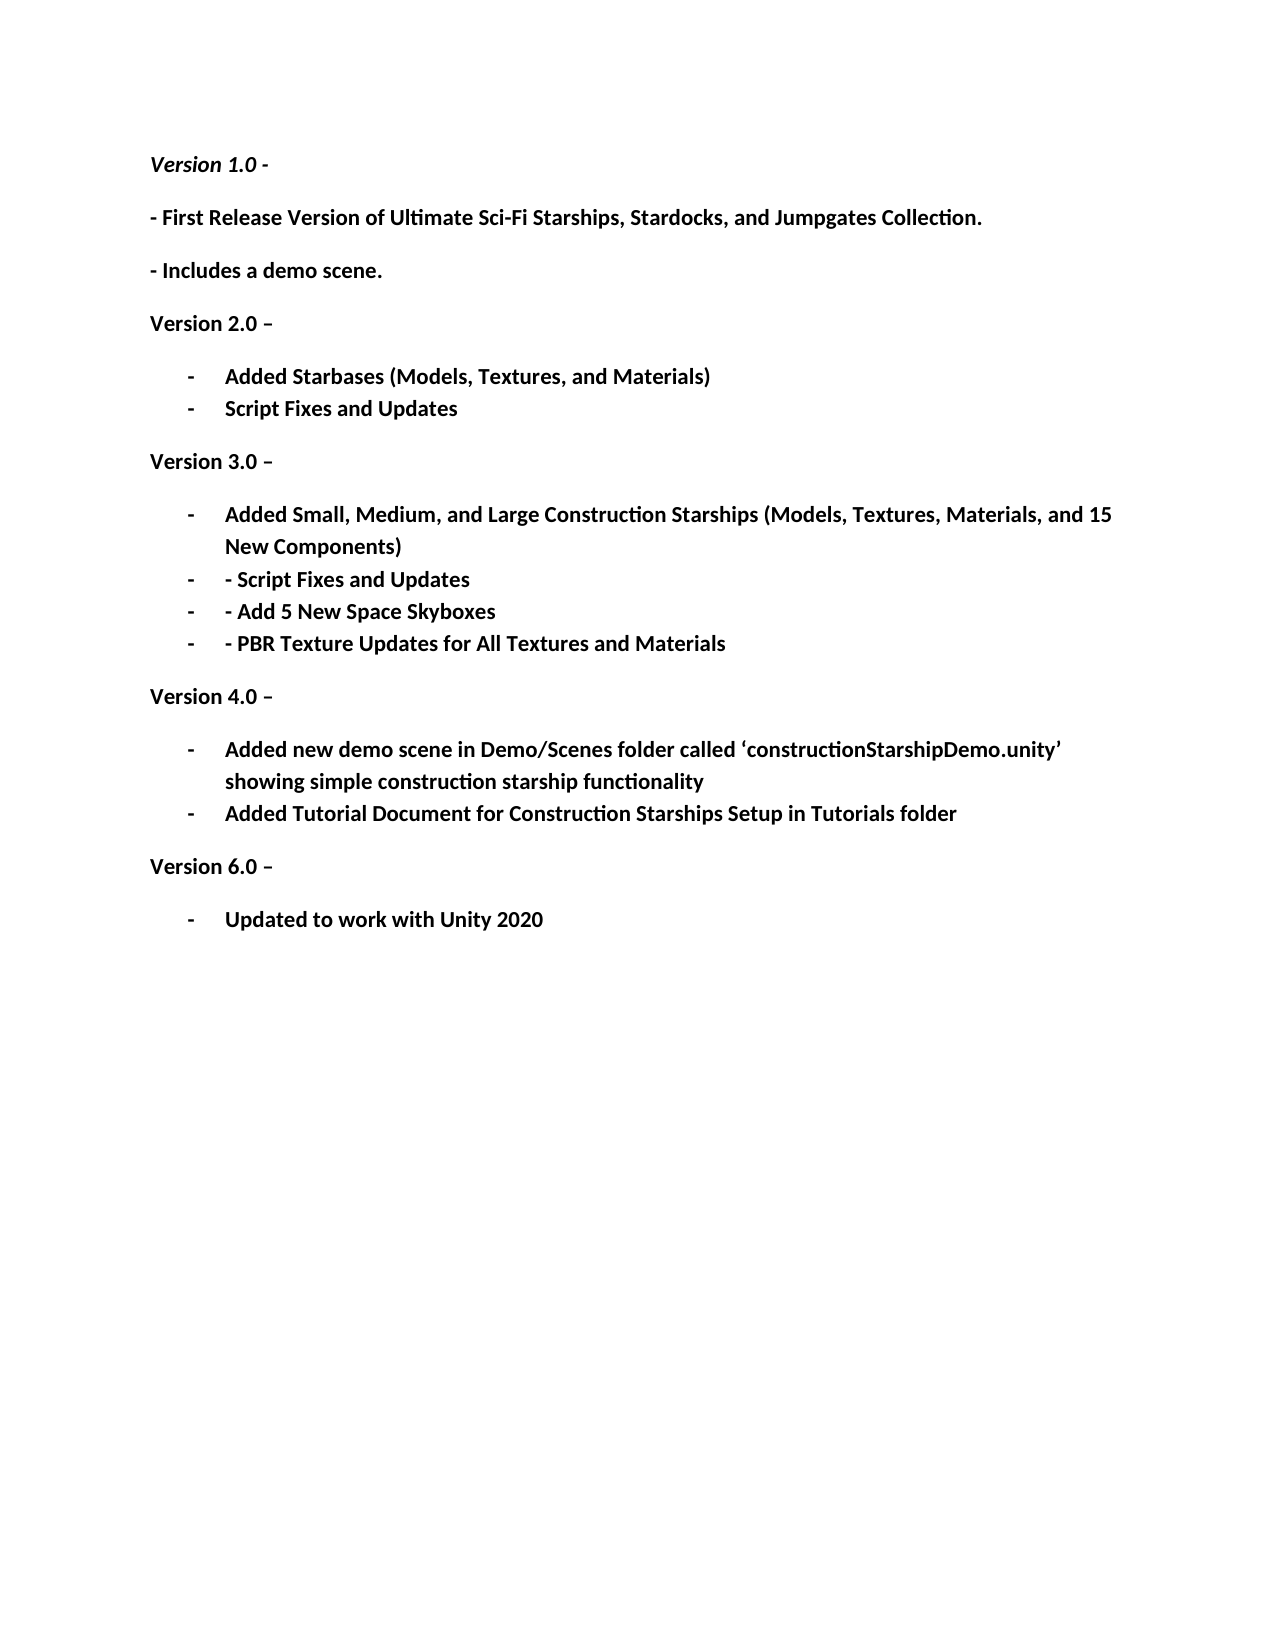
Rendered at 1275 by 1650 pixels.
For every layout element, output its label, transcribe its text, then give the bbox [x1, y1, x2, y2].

text Version 6.0 – [150, 852, 1125, 881]
list - Add 5 New Space Skyboxes [187, 597, 1125, 625]
list Added Tutorial Document for Construction Starships Setup in Tutorials folder [187, 799, 1125, 827]
text - Includes a demo scene. [150, 256, 1125, 284]
list Added Small, Medium, and Large Construction Starships (Models, Textures, Materials, and 15 New Components) [187, 500, 1125, 561]
text Version 3.0 – [150, 447, 1125, 475]
text Version 2.0 – [150, 309, 1125, 337]
list Added Starbases (Models, Textures, and Materials) [187, 362, 1125, 390]
text Version 4.0 – [150, 682, 1125, 710]
list Added new demo scene in Demo/Scenes folder called ‘constructionStarshipDemo.unity’ showing simple construction starship functionality [187, 735, 1125, 795]
text - First Release Version of Ultimate Sci-Fi Starships, Stardocks, and Jumpgates Collection. [150, 203, 1125, 231]
list Updated to work with Unity 2020 [187, 906, 1125, 933]
list - PBR Texture Updates for All Textures and Materials [187, 629, 1125, 657]
list - Script Fixes and Updates [187, 565, 1125, 593]
list Script Fixes and Updates [187, 394, 1125, 422]
text Version 1.0 - [150, 150, 1125, 178]
